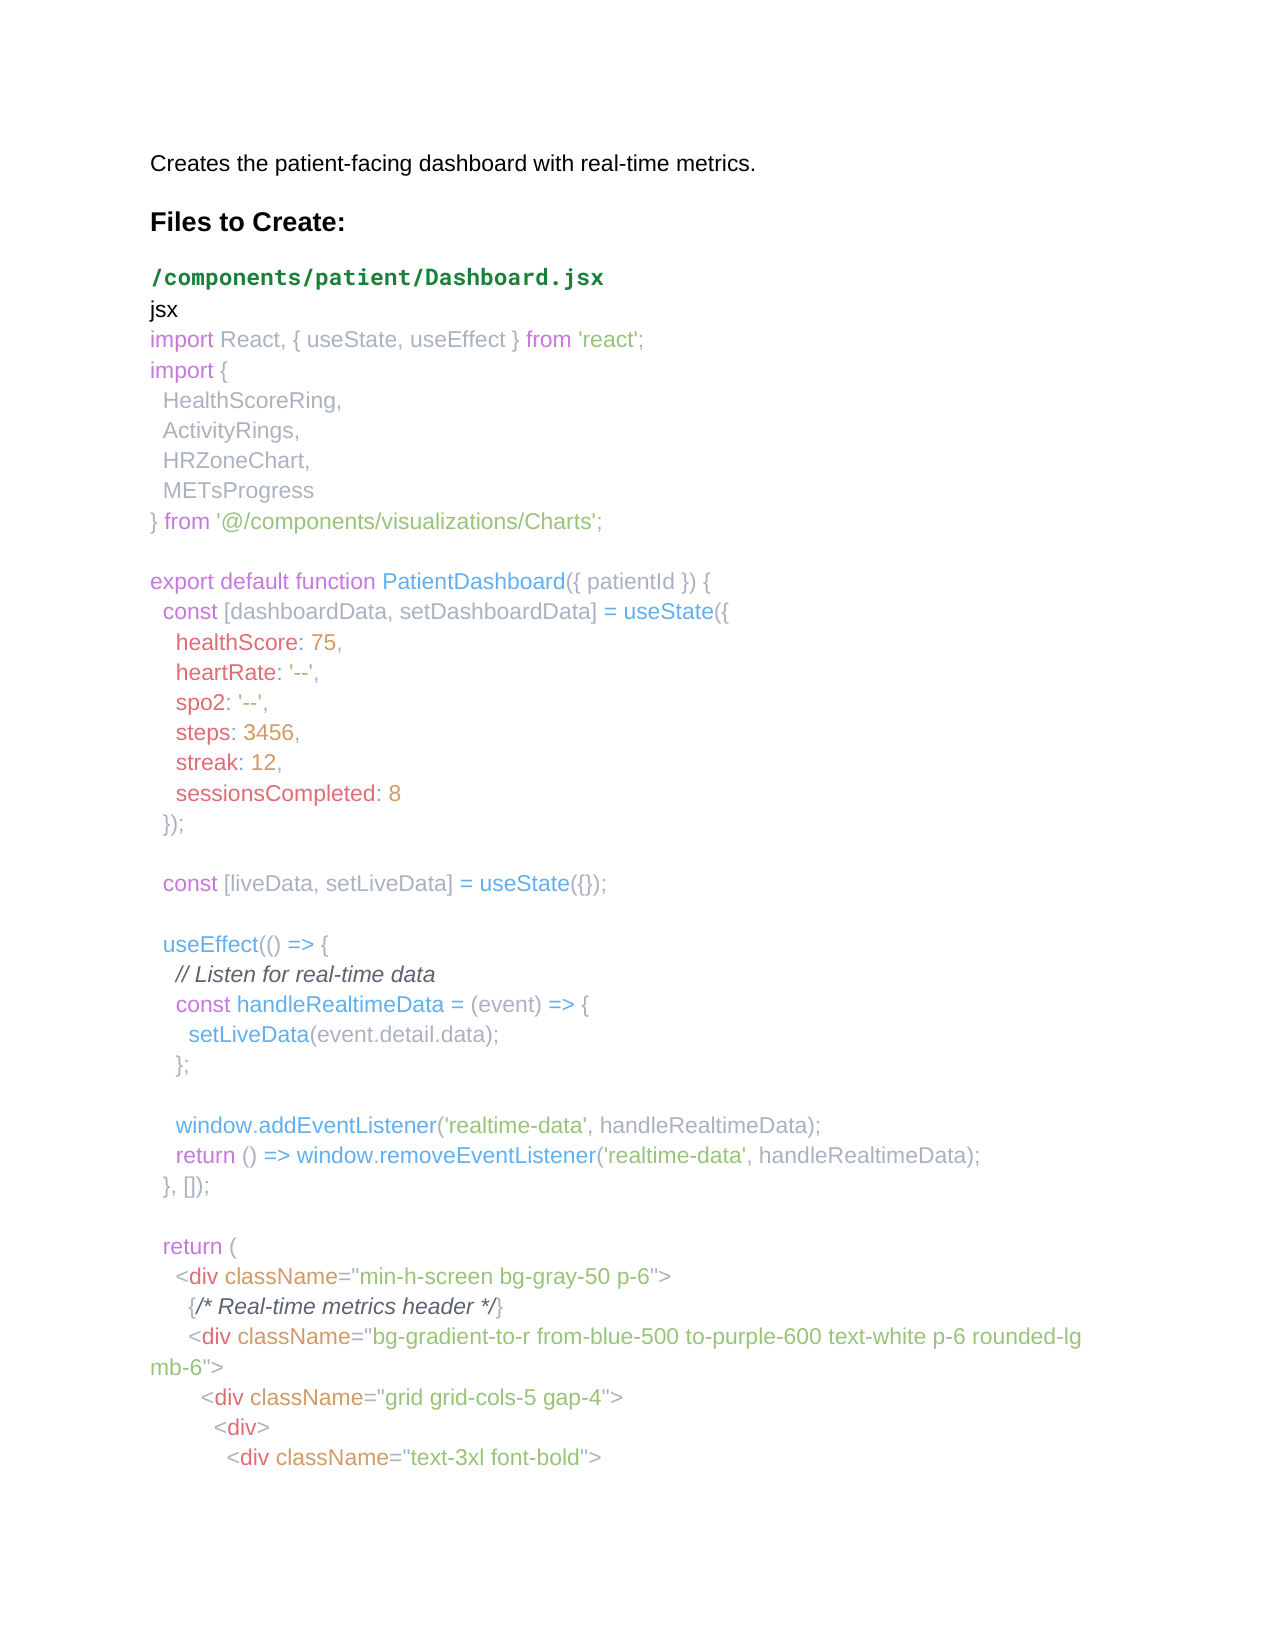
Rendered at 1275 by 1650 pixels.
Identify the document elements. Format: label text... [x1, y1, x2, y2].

text HRZoneChart, [150, 447, 1125, 473]
text setLiveData(event.detail.data); [150, 1021, 1125, 1047]
subtitle /components/patient/Dashboard.jsx [150, 262, 1125, 292]
text HealthScoreRing, [150, 387, 1125, 413]
text export default function PatientDashboard({ patientId }) { [150, 568, 1125, 594]
text import React, { useState, useEffect } from 'react'; [150, 326, 1125, 353]
text <div> [150, 1414, 1125, 1440]
text streak: 12, [150, 749, 1125, 776]
text import { [150, 357, 1125, 383]
text }; [150, 1051, 1125, 1078]
text return ( [150, 1233, 1125, 1259]
text window.addEventListener('realtime-data', handleRealtimeData); [150, 1112, 1125, 1138]
text sessionsCompleted: 8 [150, 779, 1125, 806]
text }); [150, 810, 1125, 836]
text } from '@/components/visualizations/Charts'; [150, 508, 1125, 534]
text spo2: '--', [150, 689, 1125, 715]
text // Listen for real-time data [150, 961, 1125, 987]
text const handleRealtimeData = (event) => { [150, 991, 1125, 1017]
text <div className="min-h-screen bg-gray-50 p-6"> [150, 1263, 1125, 1289]
text const [liveData, setLiveData] = useState({}); [150, 870, 1125, 896]
text }, []); [150, 1172, 1125, 1198]
text useEffect(() => { [150, 931, 1125, 957]
text steps: 3456, [150, 719, 1125, 745]
text jsx [150, 296, 1125, 322]
text METsProgress [150, 477, 1125, 504]
text ActivityRings, [150, 417, 1125, 443]
text healthScore: 75, [150, 628, 1125, 655]
text Creates the patient-facing dashboard with real-time metrics. [150, 150, 1125, 176]
text heartRate: '--', [150, 659, 1125, 685]
text return () => window.removeEventListener('realtime-data', handleRealtimeData); [150, 1142, 1125, 1168]
text const [dashboardData, setDashboardData] = useState({ [150, 598, 1125, 624]
text <div className="text-3xl font-bold"> [150, 1444, 1125, 1470]
subtitle Files to Create: [150, 206, 1125, 237]
text <div className="grid grid-cols-5 gap-4"> [150, 1384, 1125, 1410]
text {/* Real-time metrics header */} [150, 1293, 1125, 1319]
text <div className="bg-gradient-to-r from-blue-500 to-purple-600 text-white p-6 rounded-lg mb-6"> [150, 1323, 1125, 1380]
